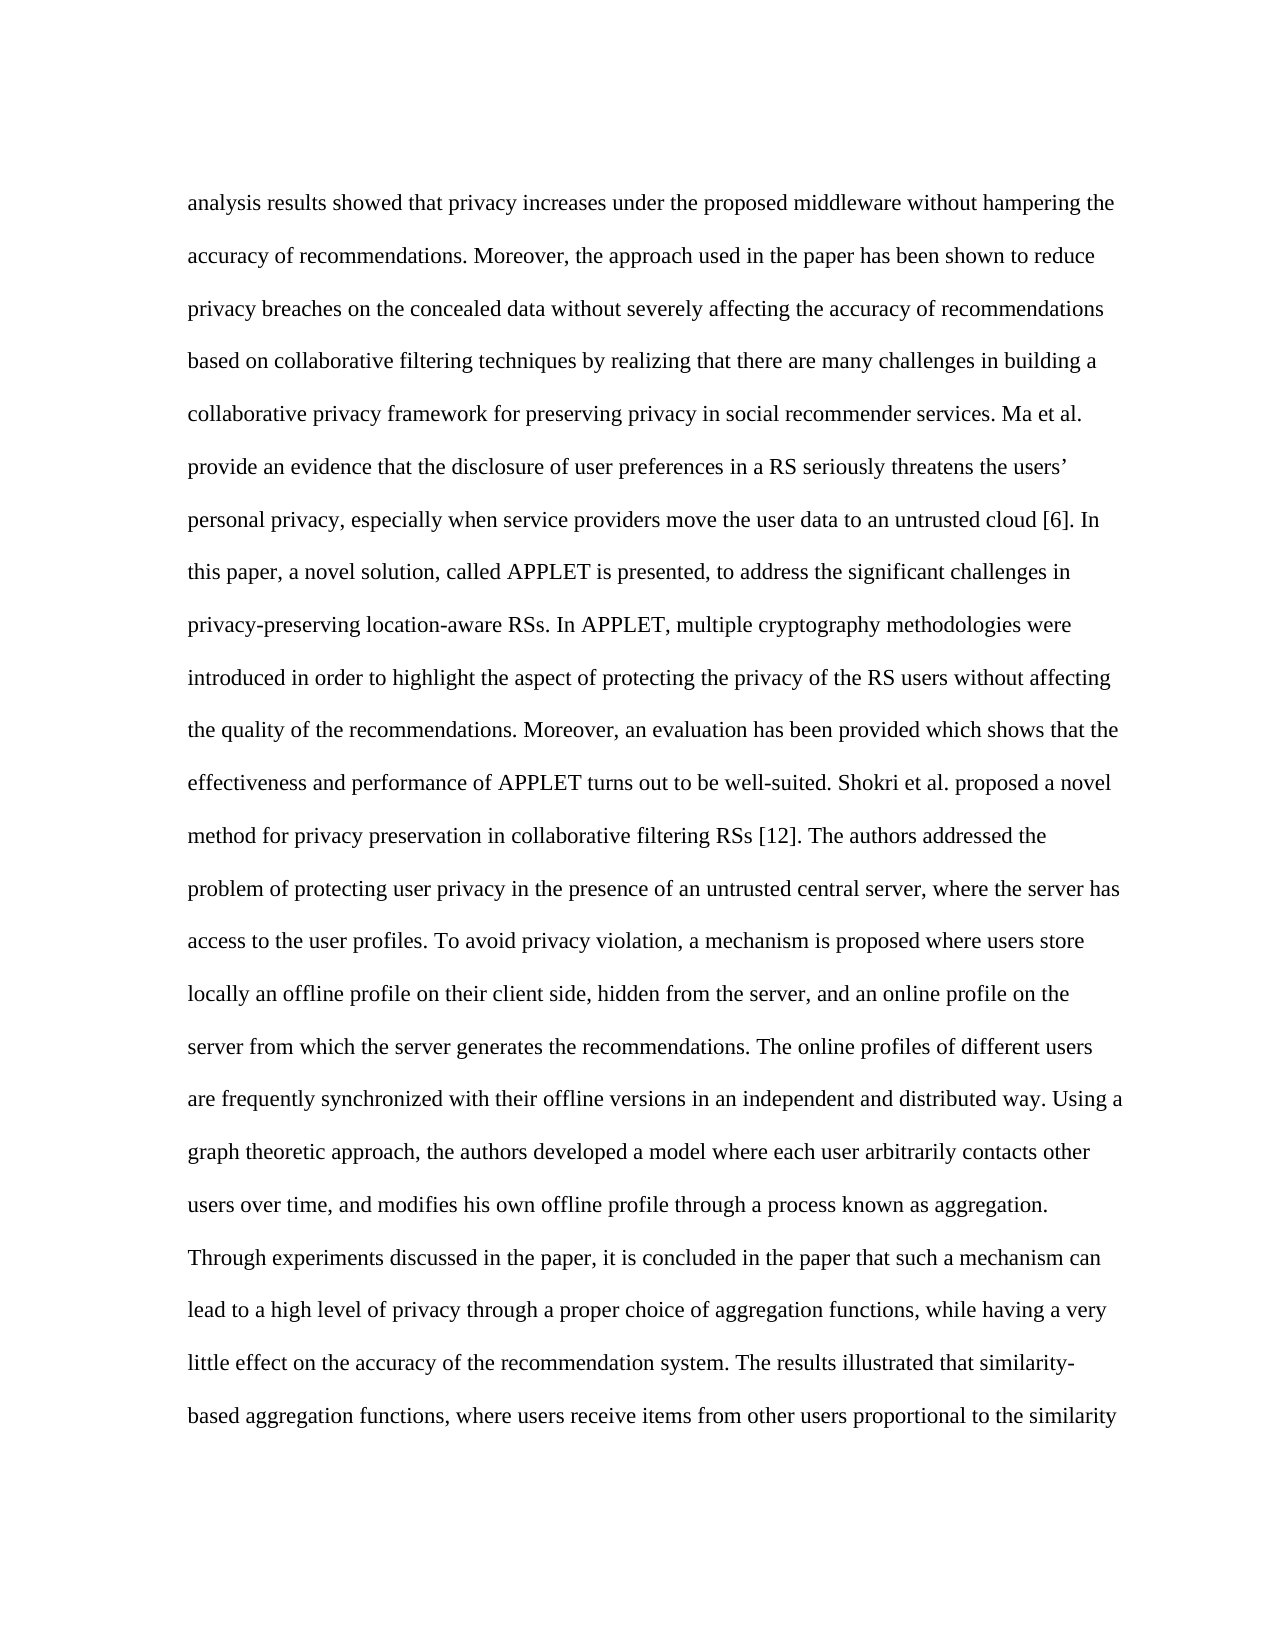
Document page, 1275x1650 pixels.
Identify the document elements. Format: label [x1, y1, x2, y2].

text [187, 189, 1125, 1428]
